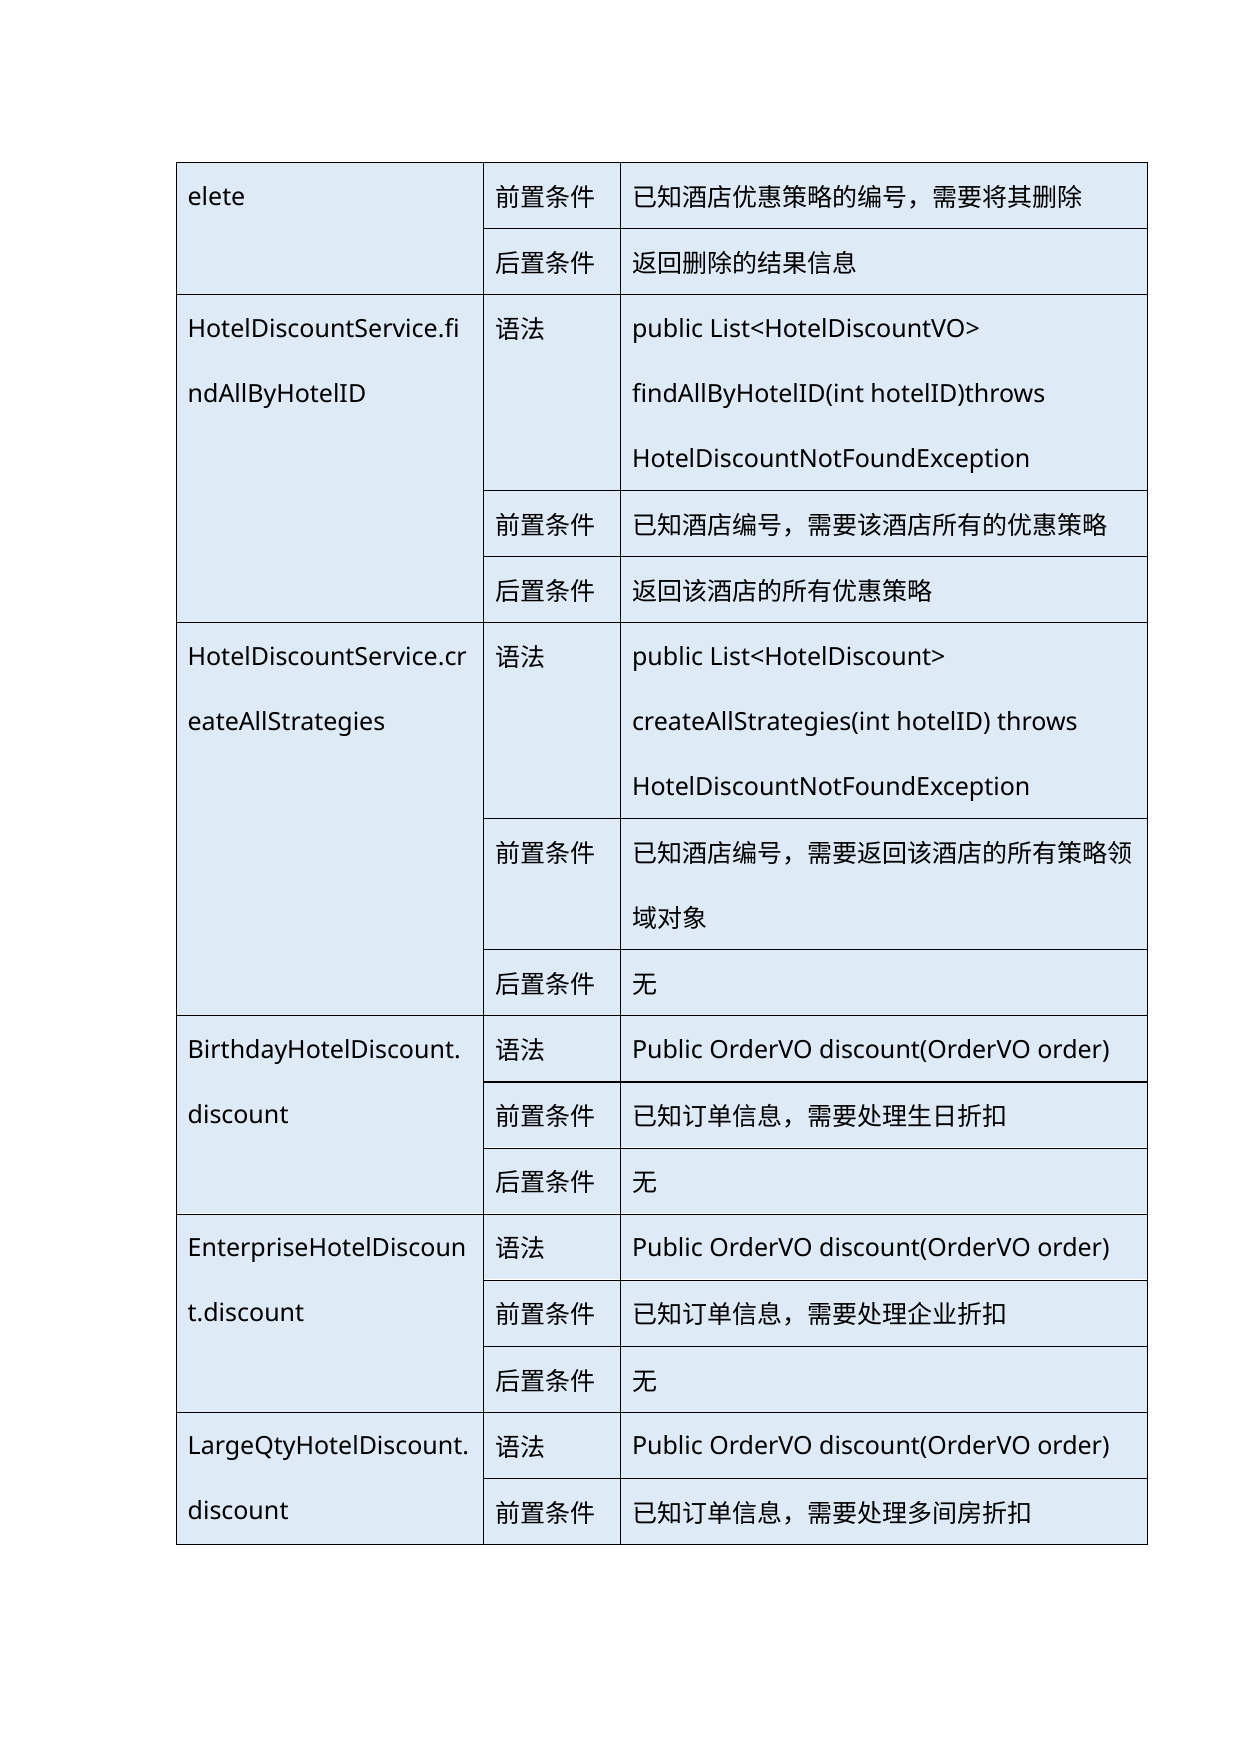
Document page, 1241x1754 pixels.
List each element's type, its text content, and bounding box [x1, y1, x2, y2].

table_cell 语法 [484, 1016, 620, 1081]
table_cell 已知订单信息，需要处理多间房折扣 [621, 1479, 1147, 1544]
table_cell LargeQtyHotelDiscount.discount [177, 1413, 483, 1544]
table_cell 前置条件 [484, 1479, 620, 1544]
table_cell Public OrderVO discount(OrderVO order) [621, 1413, 1147, 1478]
table_cell 返回删除的结果信息 [621, 229, 1147, 294]
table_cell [177, 163, 483, 294]
table_cell 前置条件 [484, 819, 620, 949]
table_cell public List<HotelDiscountVO> findAllByHotelID(int hotelID)throws HotelDiscountNotFoundException [621, 295, 1147, 490]
table_cell 返回该酒店的所有优惠策略 [621, 557, 1147, 622]
table_cell 前置条件 [484, 491, 620, 556]
table_cell 前置条件 [484, 1083, 620, 1147]
table_cell 无 [621, 950, 1147, 1015]
table_cell 已知酒店编号，需要返回该酒店的所有策略领域对象 [621, 819, 1147, 949]
table_cell 无 [621, 1347, 1147, 1412]
table_cell 语法 [484, 295, 620, 490]
table_cell 已知订单信息，需要处理生日折扣 [621, 1083, 1147, 1147]
table_cell 已知订单信息，需要处理企业折扣 [621, 1281, 1147, 1346]
table_cell 后置条件 [484, 229, 620, 294]
table_cell 前置条件 [484, 163, 620, 228]
table_cell HotelDiscountService.createAllStrategies [177, 623, 483, 1015]
table_cell 语法 [484, 1413, 620, 1478]
table_cell 后置条件 [484, 1347, 620, 1412]
table_cell 无 [621, 1149, 1147, 1213]
table_cell 语法 [484, 623, 620, 818]
table_cell 已知酒店优惠策略的编号，需要将其删除 [621, 163, 1147, 228]
table_cell EnterpriseHotelDiscount.discount [177, 1215, 483, 1412]
table_cell 前置条件 [484, 1281, 620, 1346]
table_cell Public OrderVO discount(OrderVO order) [621, 1215, 1147, 1279]
table_cell public List<HotelDiscount> createAllStrategies(int hotelID) throws HotelDiscountNotFoundException [621, 623, 1147, 818]
table_cell 后置条件 [484, 950, 620, 1015]
table_cell 后置条件 [484, 1149, 620, 1213]
table_cell Public OrderVO discount(OrderVO order) [621, 1016, 1147, 1081]
table_cell BirthdayHotelDiscount. discount [177, 1016, 483, 1213]
table_cell 语法 [484, 1215, 620, 1279]
table_cell 后置条件 [484, 557, 620, 622]
table_cell HotelDiscountService.findAllByHotelID [177, 295, 483, 622]
table_cell 已知酒店编号，需要该酒店所有的优惠策略 [621, 491, 1147, 556]
